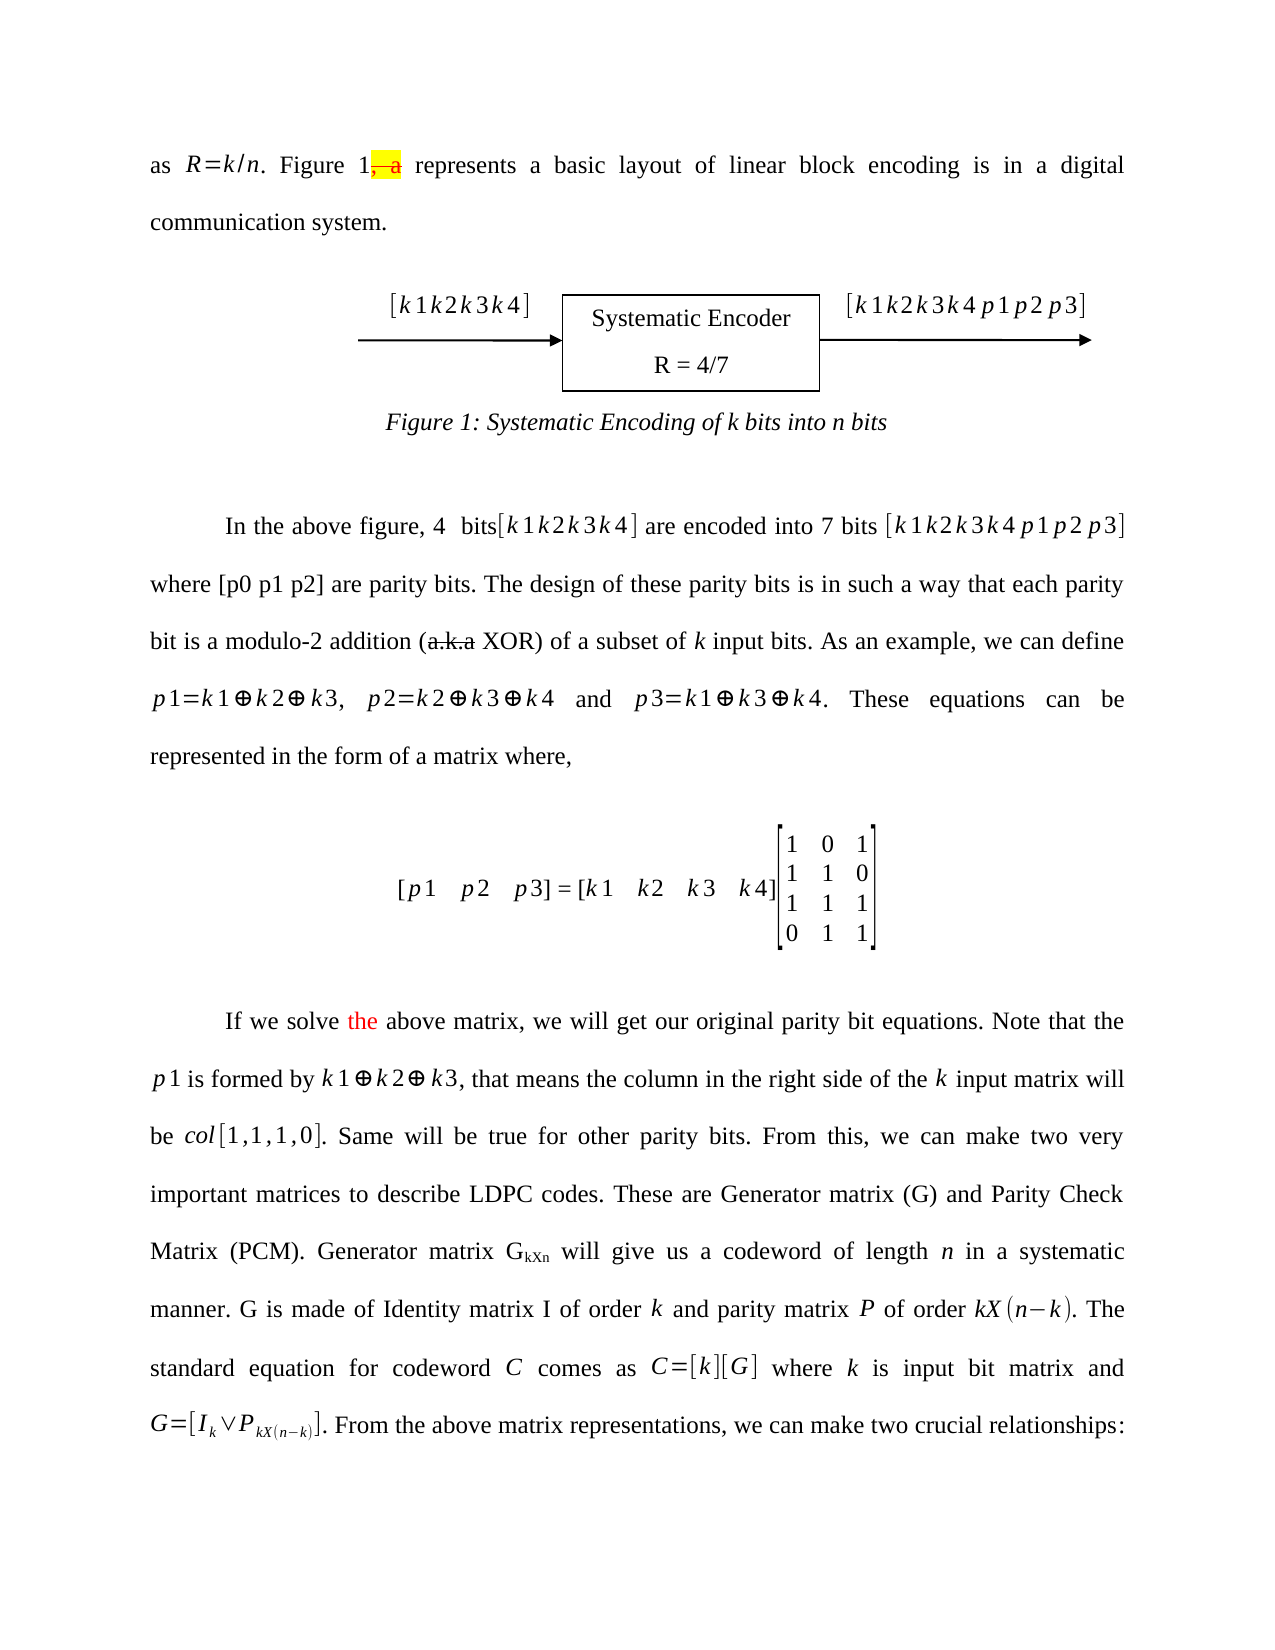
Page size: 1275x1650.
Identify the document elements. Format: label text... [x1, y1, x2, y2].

text In the above figure, 4 bits are encoded into 7 bits where [p0 p1 p2] are parity bits. The design of these parity bits is in such a way that each parity bit is a modulo-2 addition (a.k.a XOR) of a subset of k input bits. As an example, we can define , and . These equations can be represented in the form of a matrix where, [150, 511, 1125, 770]
text Figure 1: Systematic Encoding of k bits into n bits [150, 407, 1125, 435]
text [150, 150, 1125, 236]
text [150, 1006, 1125, 1442]
text [] = [] [150, 824, 1125, 952]
